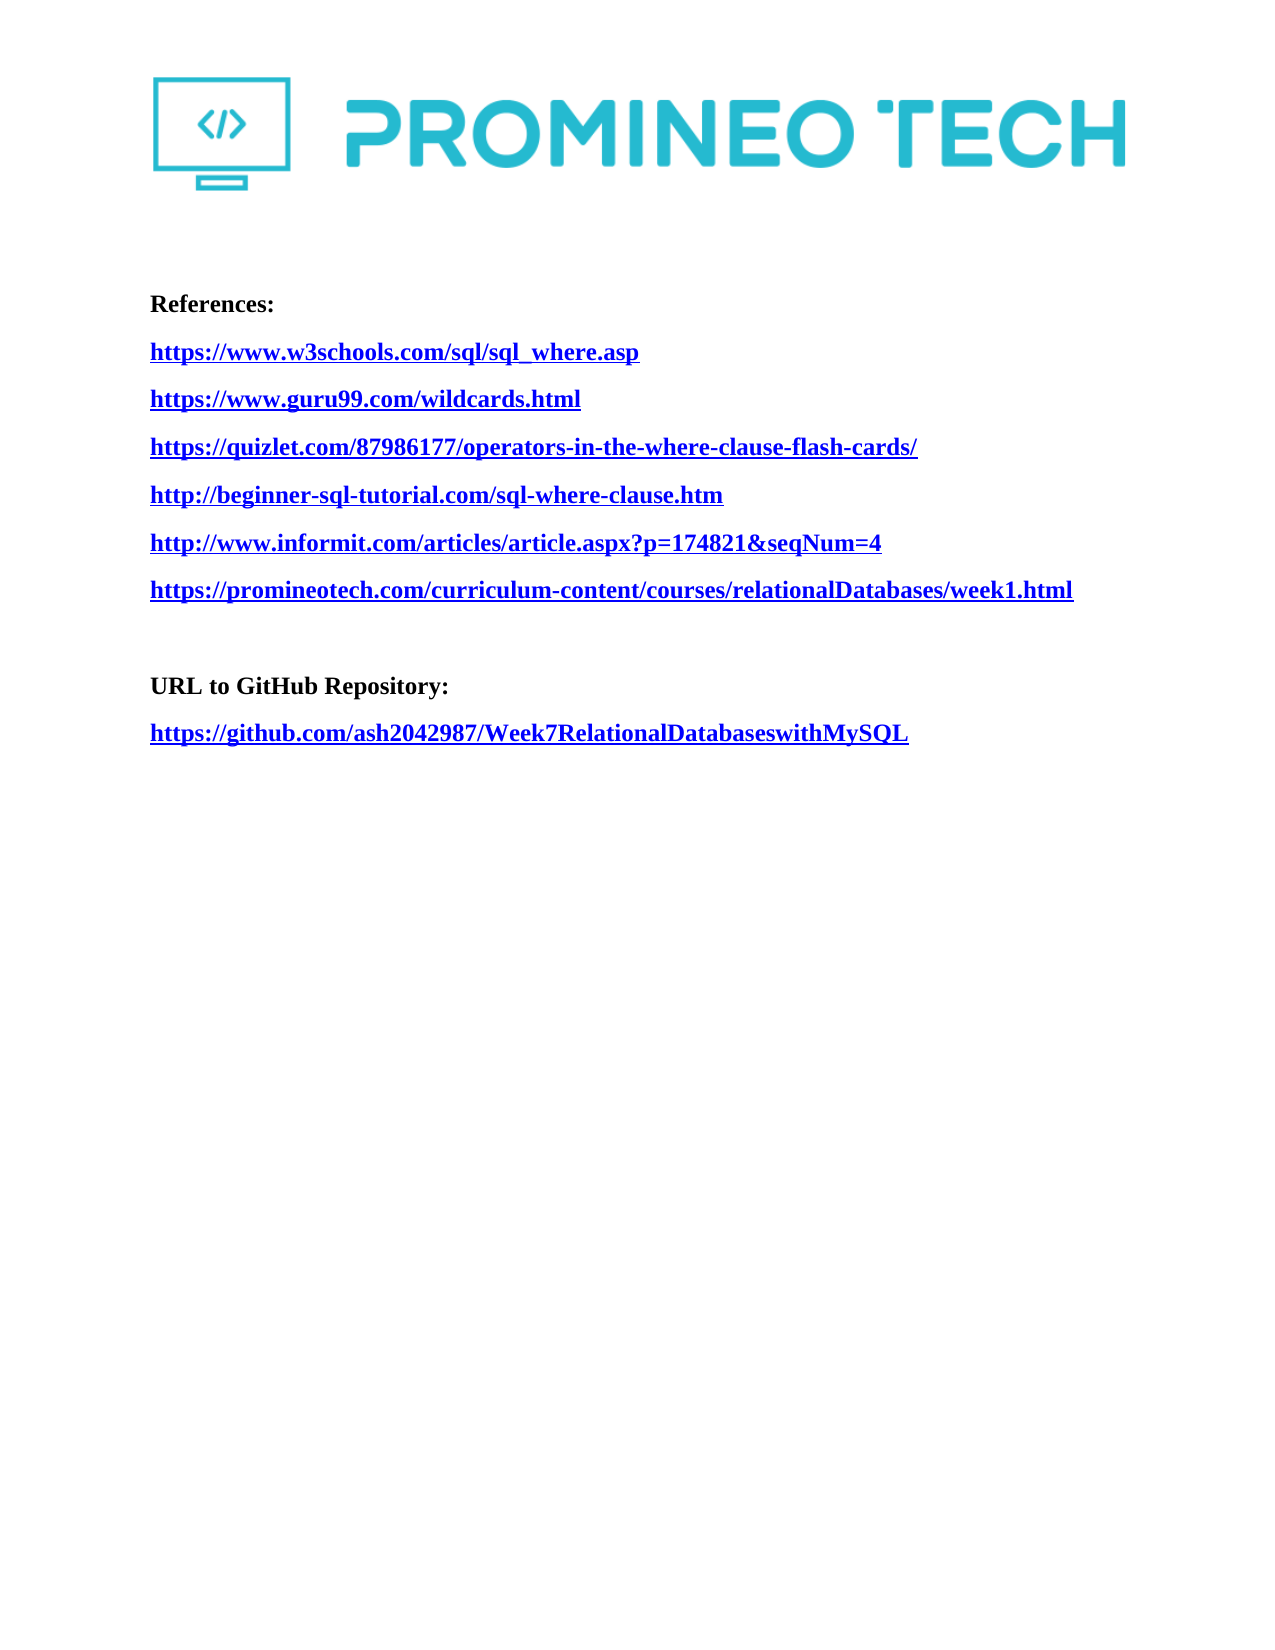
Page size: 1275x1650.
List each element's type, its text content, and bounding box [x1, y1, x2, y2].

text https://www.guru99.com/wildcards.html [150, 384, 1125, 413]
text References: [150, 289, 1125, 318]
text https://promineotech.com/curriculum-content/courses/relationalDatabases/week1.html [150, 575, 1125, 604]
text http://beginner-sql-tutorial.com/sql-where-clause.htm [150, 480, 1125, 509]
text https://www.w3schools.com/sql/sql_where.asp [150, 337, 1125, 366]
picture [150, 75, 1125, 194]
text https://github.com/ash2042987/Week7RelationalDatabaseswithMySQL [150, 718, 1125, 747]
text URL to GitHub Repository: [150, 671, 1125, 699]
text http://www.informit.com/articles/article.aspx?p=174821&seqNum=4 [150, 528, 1125, 556]
text https://quizlet.com/87986177/operators-in-the-where-clause-flash-cards/ [150, 432, 1125, 461]
